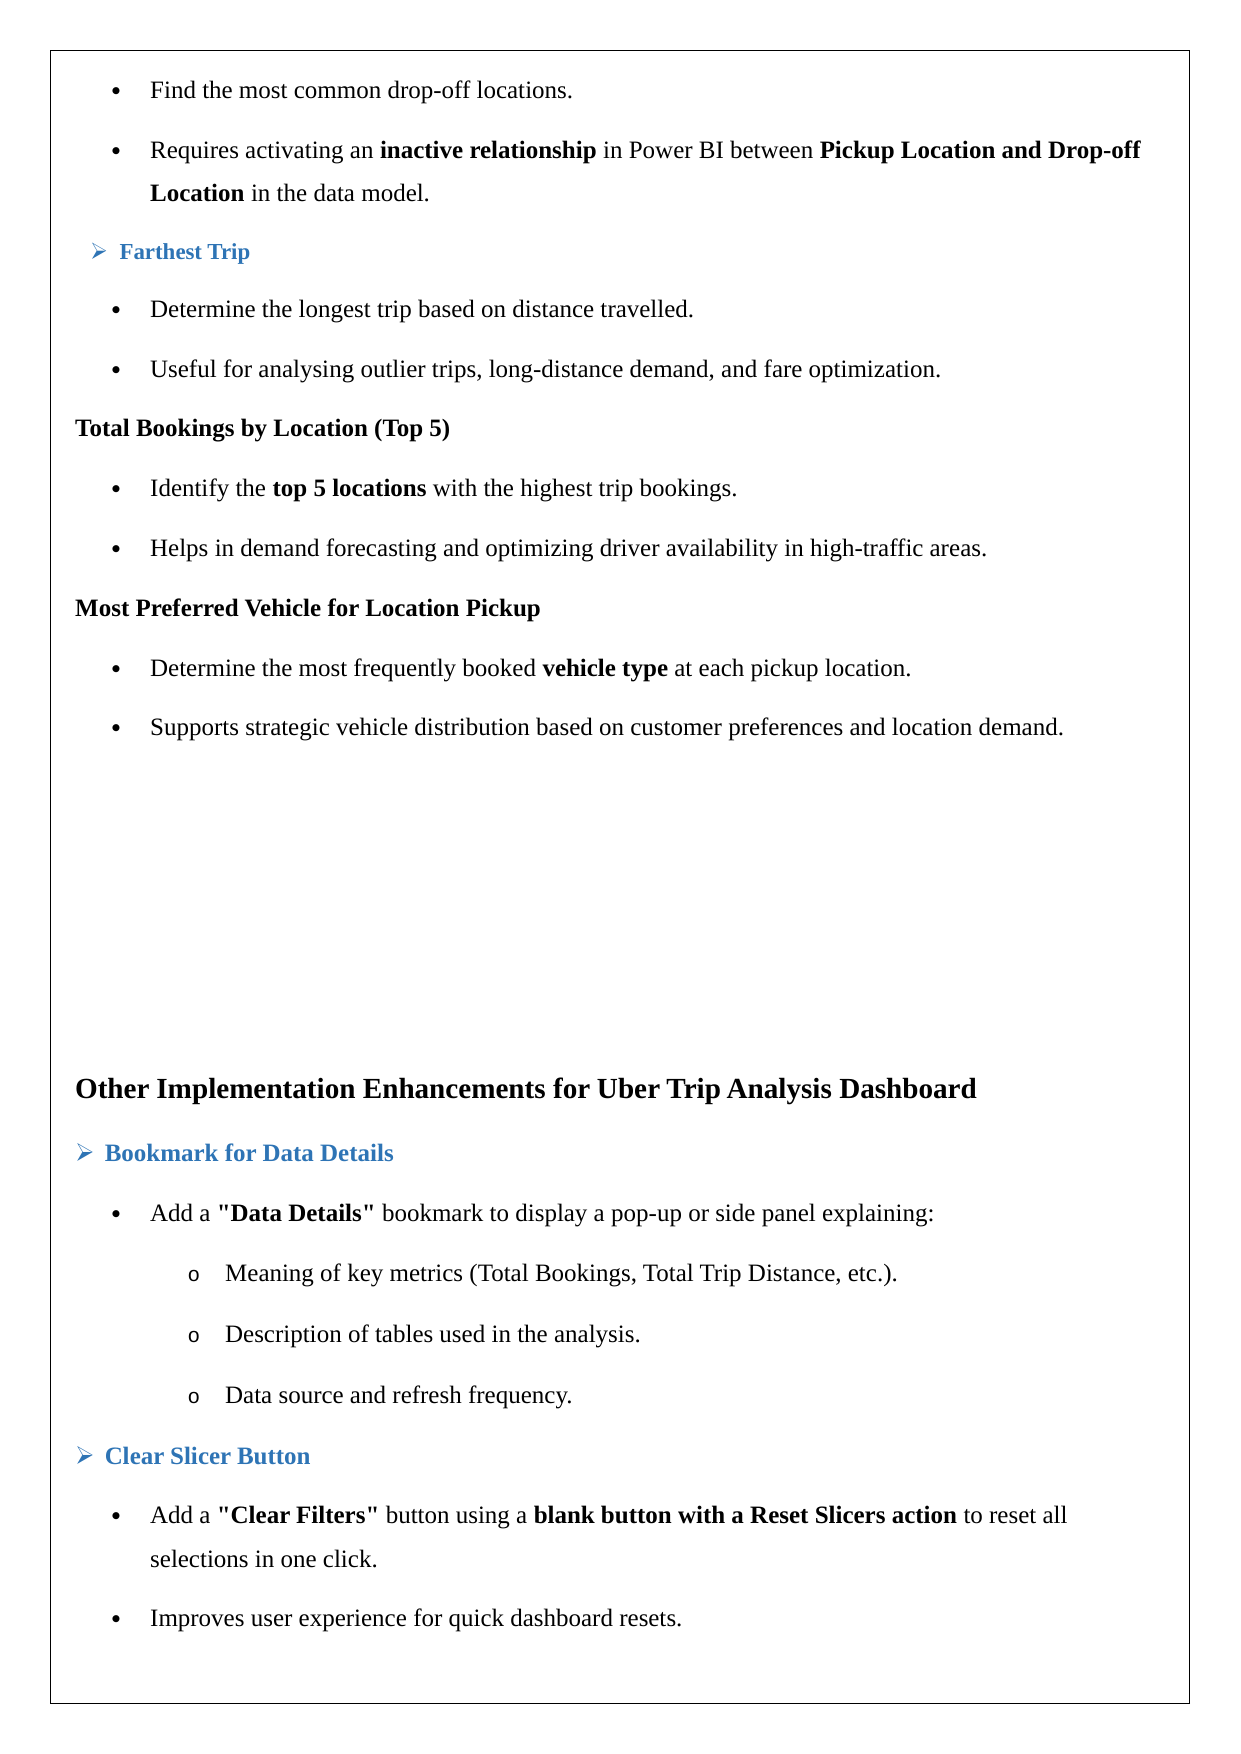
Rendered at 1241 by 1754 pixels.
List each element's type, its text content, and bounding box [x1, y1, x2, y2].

list Data source and refresh frequency. [187, 1380, 1165, 1409]
list Find the most common drop-off locations. [112, 75, 1165, 104]
list Improves user experience for quick dashboard resets. [112, 1603, 1165, 1632]
list Bookmark for Data Details [75, 1138, 1165, 1167]
list Add a "Data Details" bookmark to display a pop-up or side panel explaining: [112, 1198, 1165, 1227]
list Identify the top 5 locations with the highest trip bookings. [112, 473, 1165, 502]
list Description of tables used in the analysis. [187, 1319, 1165, 1348]
text Most Preferred Vehicle for Location Pickup [75, 593, 1165, 622]
list Requires activating an inactive relationship in Power BI between Pickup Location and Drop-off Location in the data model. [112, 135, 1165, 207]
list Clear Slicer Button [75, 1441, 1165, 1469]
list Supports strategic vehicle distribution based on customer preferences and location demand. [112, 712, 1165, 741]
list Farthest Trip [90, 238, 1165, 264]
list Useful for analysing outlier trips, long-distance demand, and fare optimization. [112, 354, 1165, 382]
list Add a "Clear Filters" button using a blank button with a Reset Slicers action to reset all selections in one click. [112, 1501, 1165, 1572]
list Helps in demand forecasting and optimizing driver availability in high-traffic areas. [112, 533, 1165, 562]
text Total Bookings by Location (Top 5) [75, 413, 1165, 442]
list Meaning of key metrics (Total Bookings, Total Trip Distance, etc.). [187, 1258, 1165, 1287]
text Other Implementation Enhancements for Uber Trip Analysis Dashboard [75, 1071, 1165, 1105]
list Determine the most frequently booked vehicle type at each pickup location. [112, 653, 1165, 681]
list Determine the longest trip based on distance travelled. [112, 294, 1165, 323]
